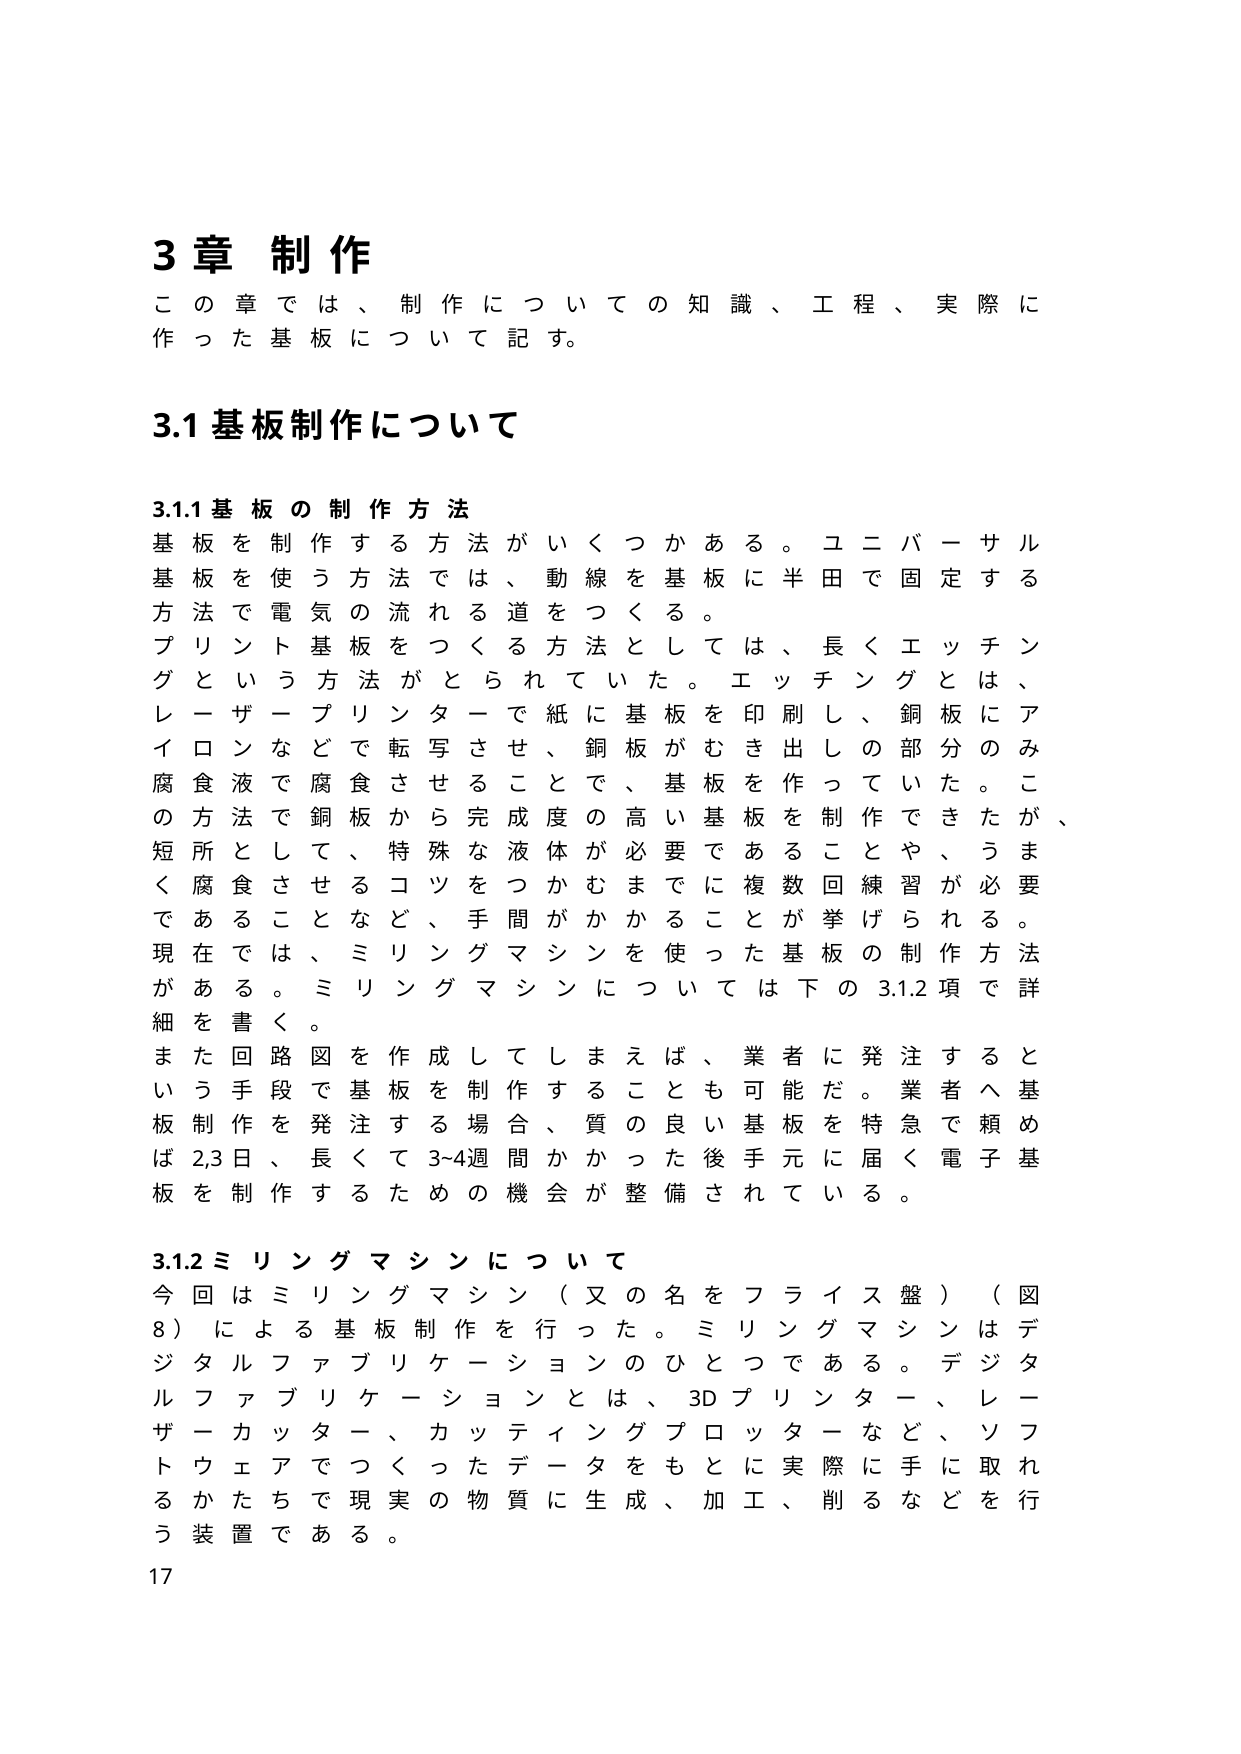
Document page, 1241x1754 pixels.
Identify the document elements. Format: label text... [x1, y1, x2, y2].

text プリント基板をつくる方法としては、長くエッチングという方法がとられていた。エッチングとは、レーザープリンターで紙に基板を印刷し、銅板にアイロンなどで転写させ、銅板がむき出しの部分のみ腐食液で腐食させることで、基板を作っていた。この方法で銅板から完成度の高い基板を制作できたが、短所として、特殊な液体が必要であることや、うまく腐食させるコツをつかむまでに複数回練習が必要であることなど、手間がかかることが挙げられる。 [152, 628, 1058, 935]
subtitle 基板制作について [152, 388, 1058, 457]
subtitle 制作 [152, 218, 1058, 286]
text 現在では、ミリングマシンを使った基板の制作方法がある。ミリングマシンについては下の3.1.2項で詳細を書く。 [152, 935, 1058, 1038]
text また回路図を作成してしまえば、業者に発注するという手段で基板を制作することも可能だ。業者へ基板制作を発注する場合、質の良い基板を特急で頼めば2,3日、長くて3~4週間かかった後手元に届く電子基板を制作するための機会が整備されている。 [152, 1038, 1058, 1208]
text 今回はミリングマシン（又の名をフライス盤）（図 8）による基板制作を行った。ミリングマシンはデジタルファブリケーションのひとつである。デジタルファブリケーションとは、3Dプリンター、レーザーカッター、カッティングプロッターなど、ソフトウェアでつくったデータをもとに実際に手に取れるかたちで現実の物質に生成、加工、削るなどを行う装置である。 [152, 1277, 1058, 1550]
text この章では、制作についての知識、工程、実際に作った基板について記す。 [152, 286, 1058, 354]
subtitle 基板の制作方法 [152, 491, 1058, 525]
subtitle ミリングマシンについて [152, 1243, 1058, 1277]
text 基板を制作する方法がいくつかある。ユニバーサル基板を使う方法では、動線を基板に半田で固定する方法で電気の流れる道をつくる。 [152, 525, 1058, 628]
